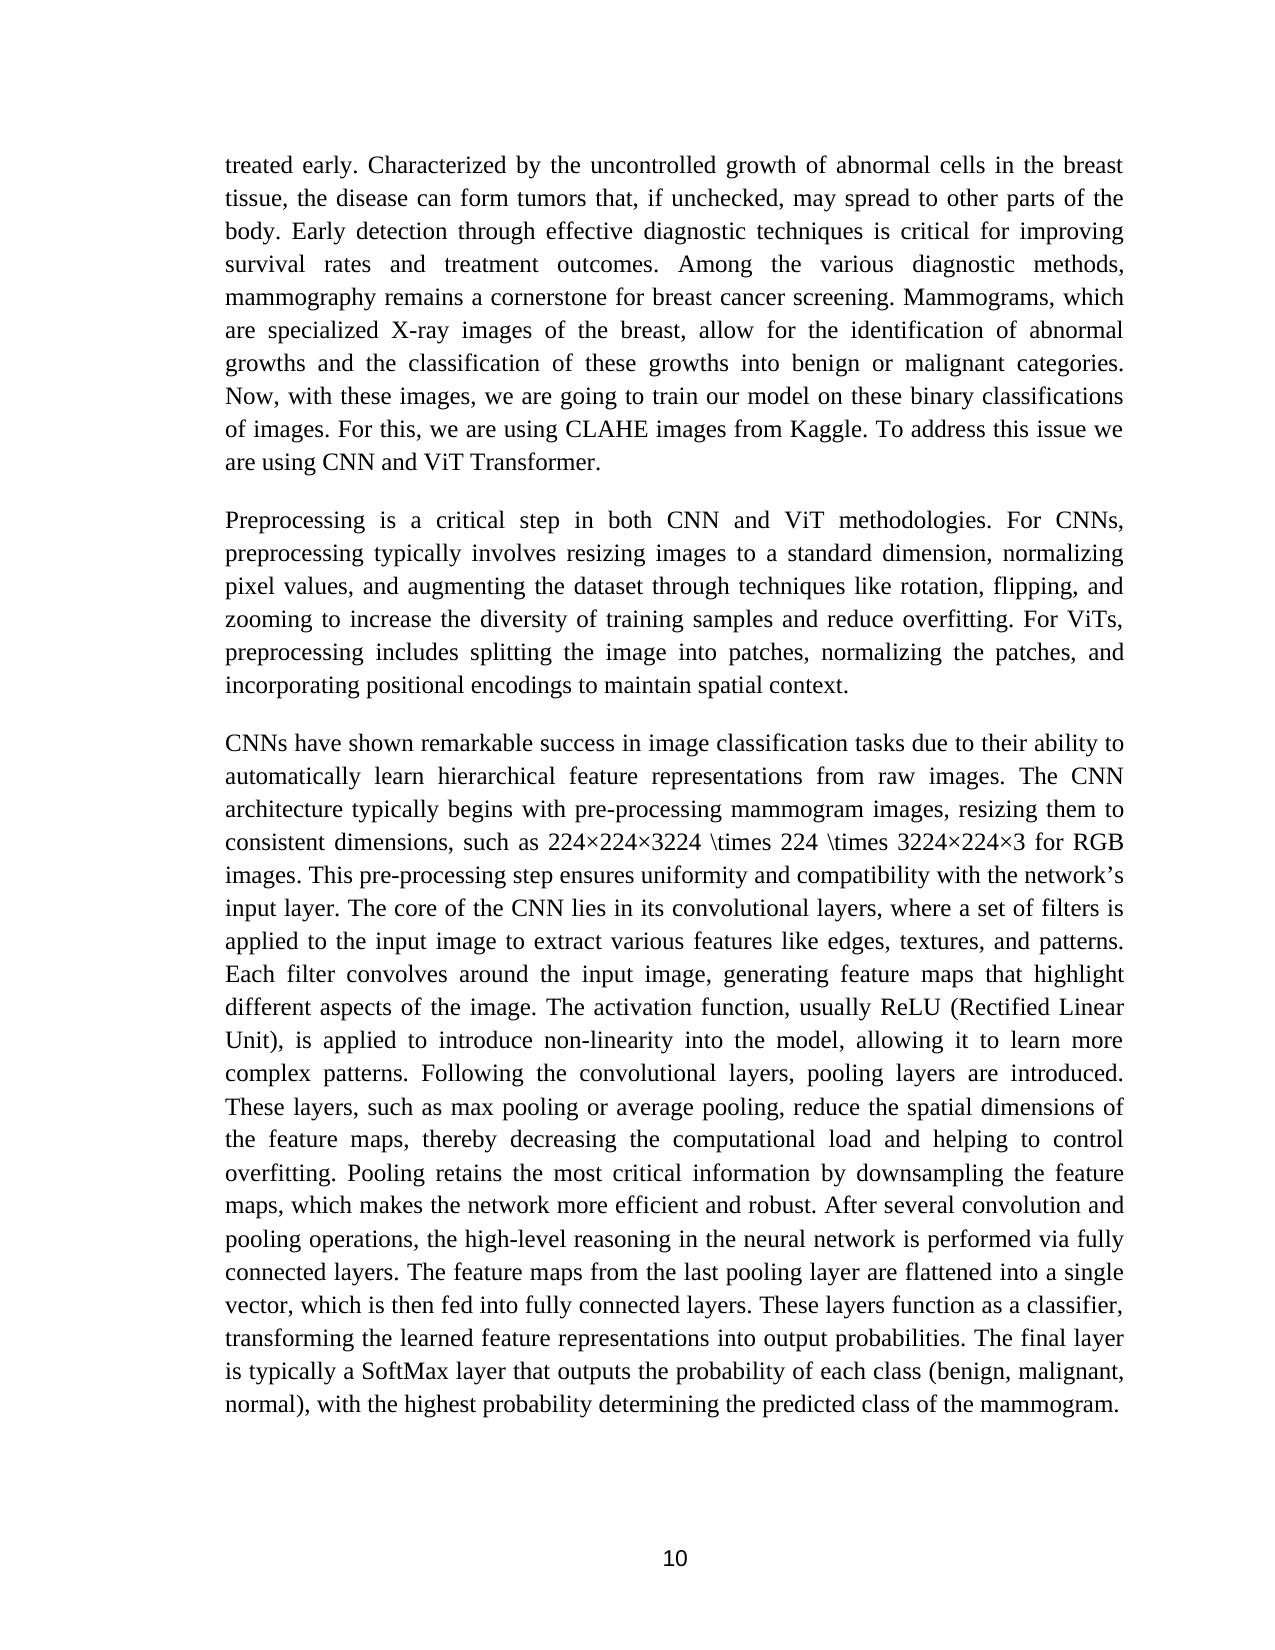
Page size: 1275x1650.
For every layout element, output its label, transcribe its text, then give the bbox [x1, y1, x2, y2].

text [225, 150, 1125, 476]
text CNNs have shown remarkable success in image classification tasks due to their ability to automatically learn hierarchical feature representations from raw images. The CNN architecture typically begins with pre-processing mammogram images, resizing them to consistent dimensions, such as 224×224×3224 \times 224 \times 3224×224×3 for RGB images. This pre-processing step ensures uniformity and compatibility with the network’s input layer. The core of the CNN lies in its convolutional layers, where a set of filters is applied to the input image to extract various features like edges, textures, and patterns. Each filter convolves around the input image, generating feature maps that highlight different aspects of the image. The activation function, usually ReLU (Rectified Linear Unit), is applied to introduce non-linearity into the model, allowing it to learn more complex patterns. Following the convolutional layers, pooling layers are introduced. These layers, such as max pooling or average pooling, reduce the spatial dimensions of the feature maps, thereby decreasing the computational load and helping to control overfitting. Pooling retains the most critical information by downsampling the feature maps, which makes the network more efficient and robust. After several convolution and pooling operations, the high-level reasoning in the neural network is performed via fully connected layers. The feature maps from the last pooling layer are flattened into a single vector, which is then fed into fully connected layers. These layers function as a classifier, transforming the learned feature representations into output probabilities. The final layer is typically a SoftMax layer that outputs the probability of each class (benign, malignant, normal), with the highest probability determining the predicted class of the mammogram. [225, 728, 1125, 1417]
text Preprocessing is a critical step in both CNN and ViT methodologies. For CNNs, preprocessing typically involves resizing images to a standard dimension, normalizing pixel values, and augmenting the dataset through techniques like rotation, flipping, and zooming to increase the diversity of training samples and reduce overfitting. For ViTs, preprocessing includes splitting the image into patches, normalizing the patches, and incorporating positional encodings to maintain spatial context. [225, 505, 1125, 699]
